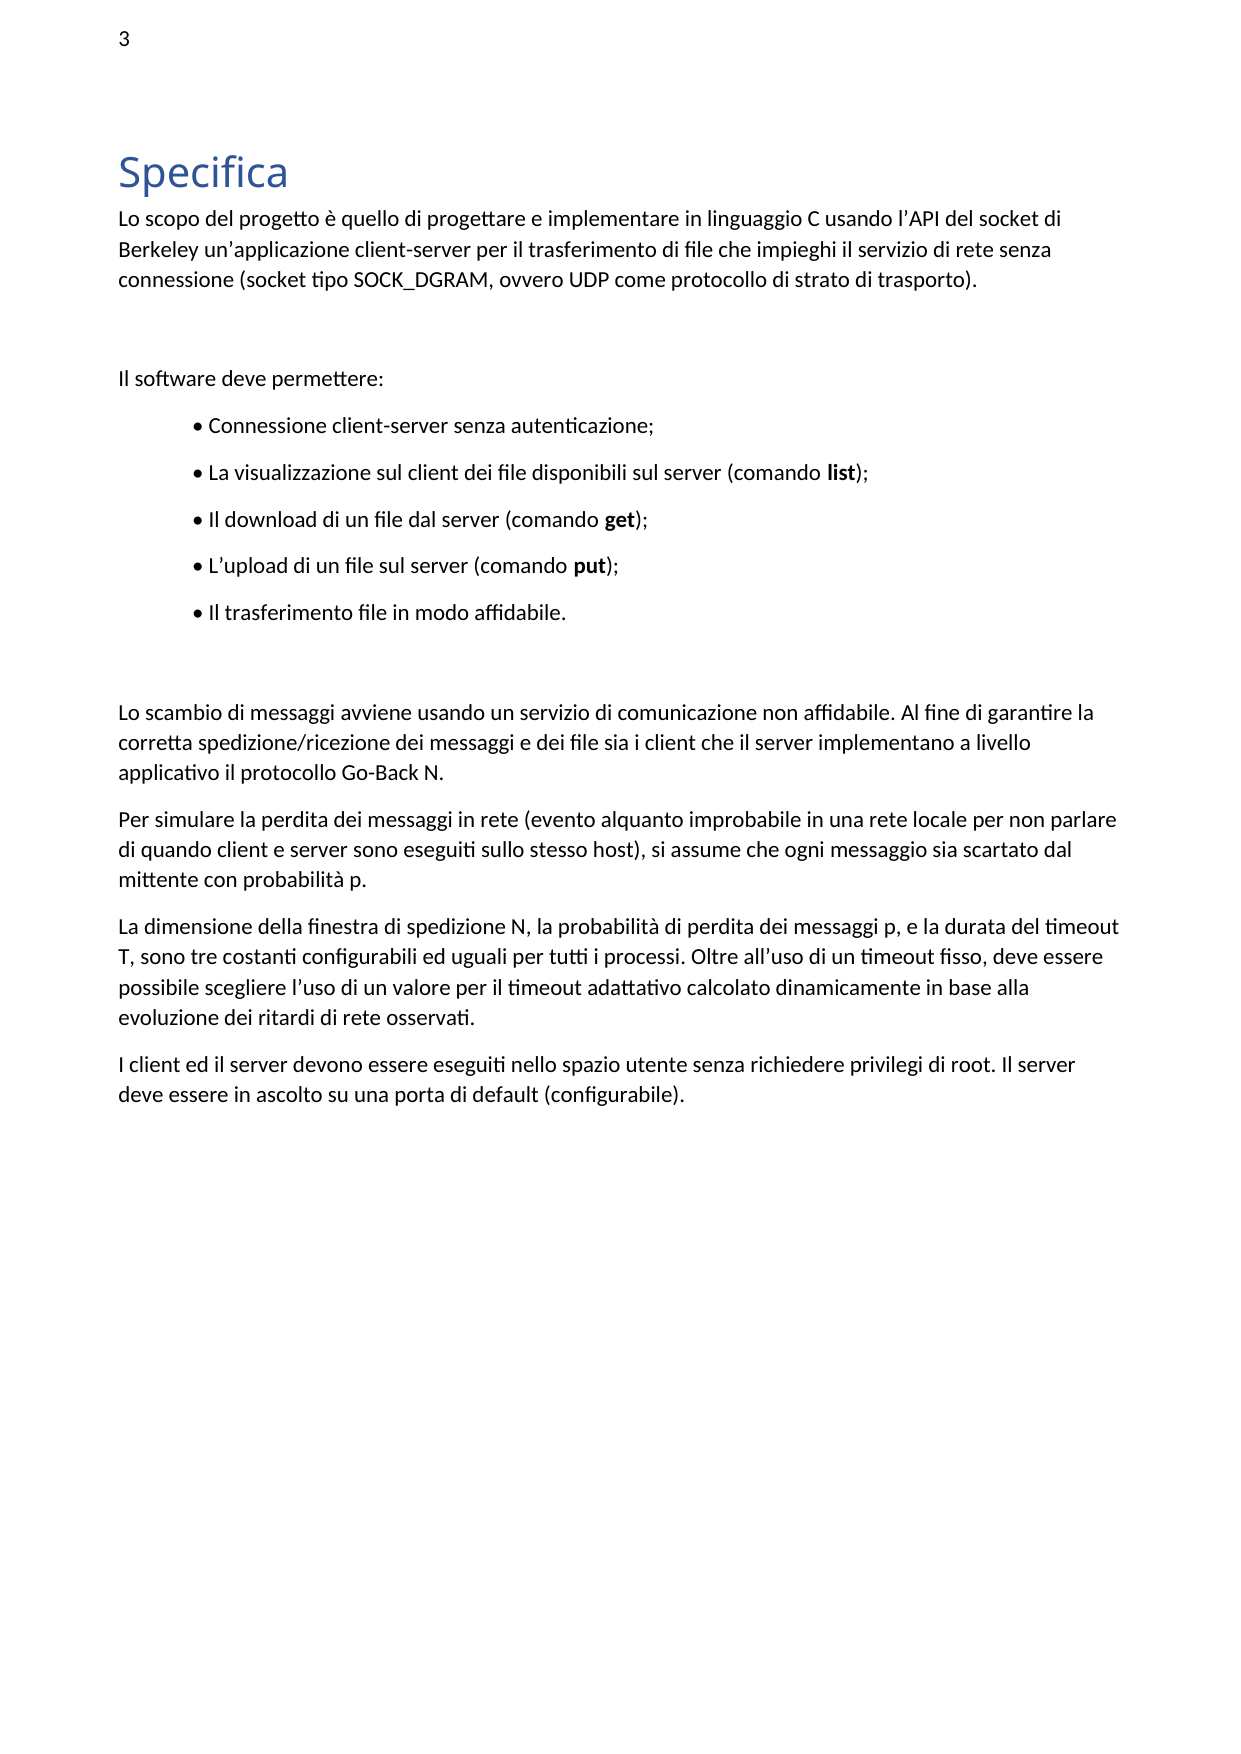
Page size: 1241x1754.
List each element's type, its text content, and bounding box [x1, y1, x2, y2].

text • Il download di un file dal server (comando get); [118, 505, 1122, 533]
text La dimensione della finestra di spedizione N, la probabilità di perdita dei messaggi p, e la durata del timeout T, sono tre costanti configurabili ed uguali per tutti i processi. Oltre all’uso di un timeout fisso, deve essere possibile scegliere l’uso di un valore per il timeout adattativo calcolato dinamicamente in base alla evoluzione dei ritardi di rete osservati. [118, 912, 1122, 1031]
text • L’upload di un file sul server (comando put); [118, 552, 1122, 579]
text Il software deve permettere: [118, 364, 1122, 392]
text I client ed il server devono essere eseguiti nello spazio utente senza richiedere privilegi di root. Il server deve essere in ascolto su una porta di default (configurabile). [118, 1050, 1122, 1108]
subtitle Specifica [118, 143, 1122, 200]
text • Il trasferimento file in modo affidabile. [118, 598, 1122, 626]
text Lo scambio di messaggi avviene usando un servizio di comunicazione non affidabile. Al fine di garantire la corretta spedizione/ricezione dei messaggi e dei file sia i client che il server implementano a livello applicativo il protocollo Go-Back N. [118, 698, 1122, 786]
text • Connessione client-server senza autenticazione; [118, 411, 1122, 439]
text Per simulare la perdita dei messaggi in rete (evento alquanto improbabile in una rete locale per non parlare di quando client e server sono eseguiti sullo stesso host), si assume che ogni messaggio sia scartato dal mittente con probabilità p. [118, 805, 1122, 893]
text • La visualizzazione sul client dei file disponibili sul server (comando list); [118, 458, 1122, 486]
text Lo scopo del progetto è quello di progettare e implementare in linguaggio C usando l’API del socket di Berkeley un’applicazione client-server per il trasferimento di file che impieghi il servizio di rete senza connessione (socket tipo SOCK_DGRAM, ovvero UDP come protocollo di strato di trasporto). [118, 204, 1122, 293]
